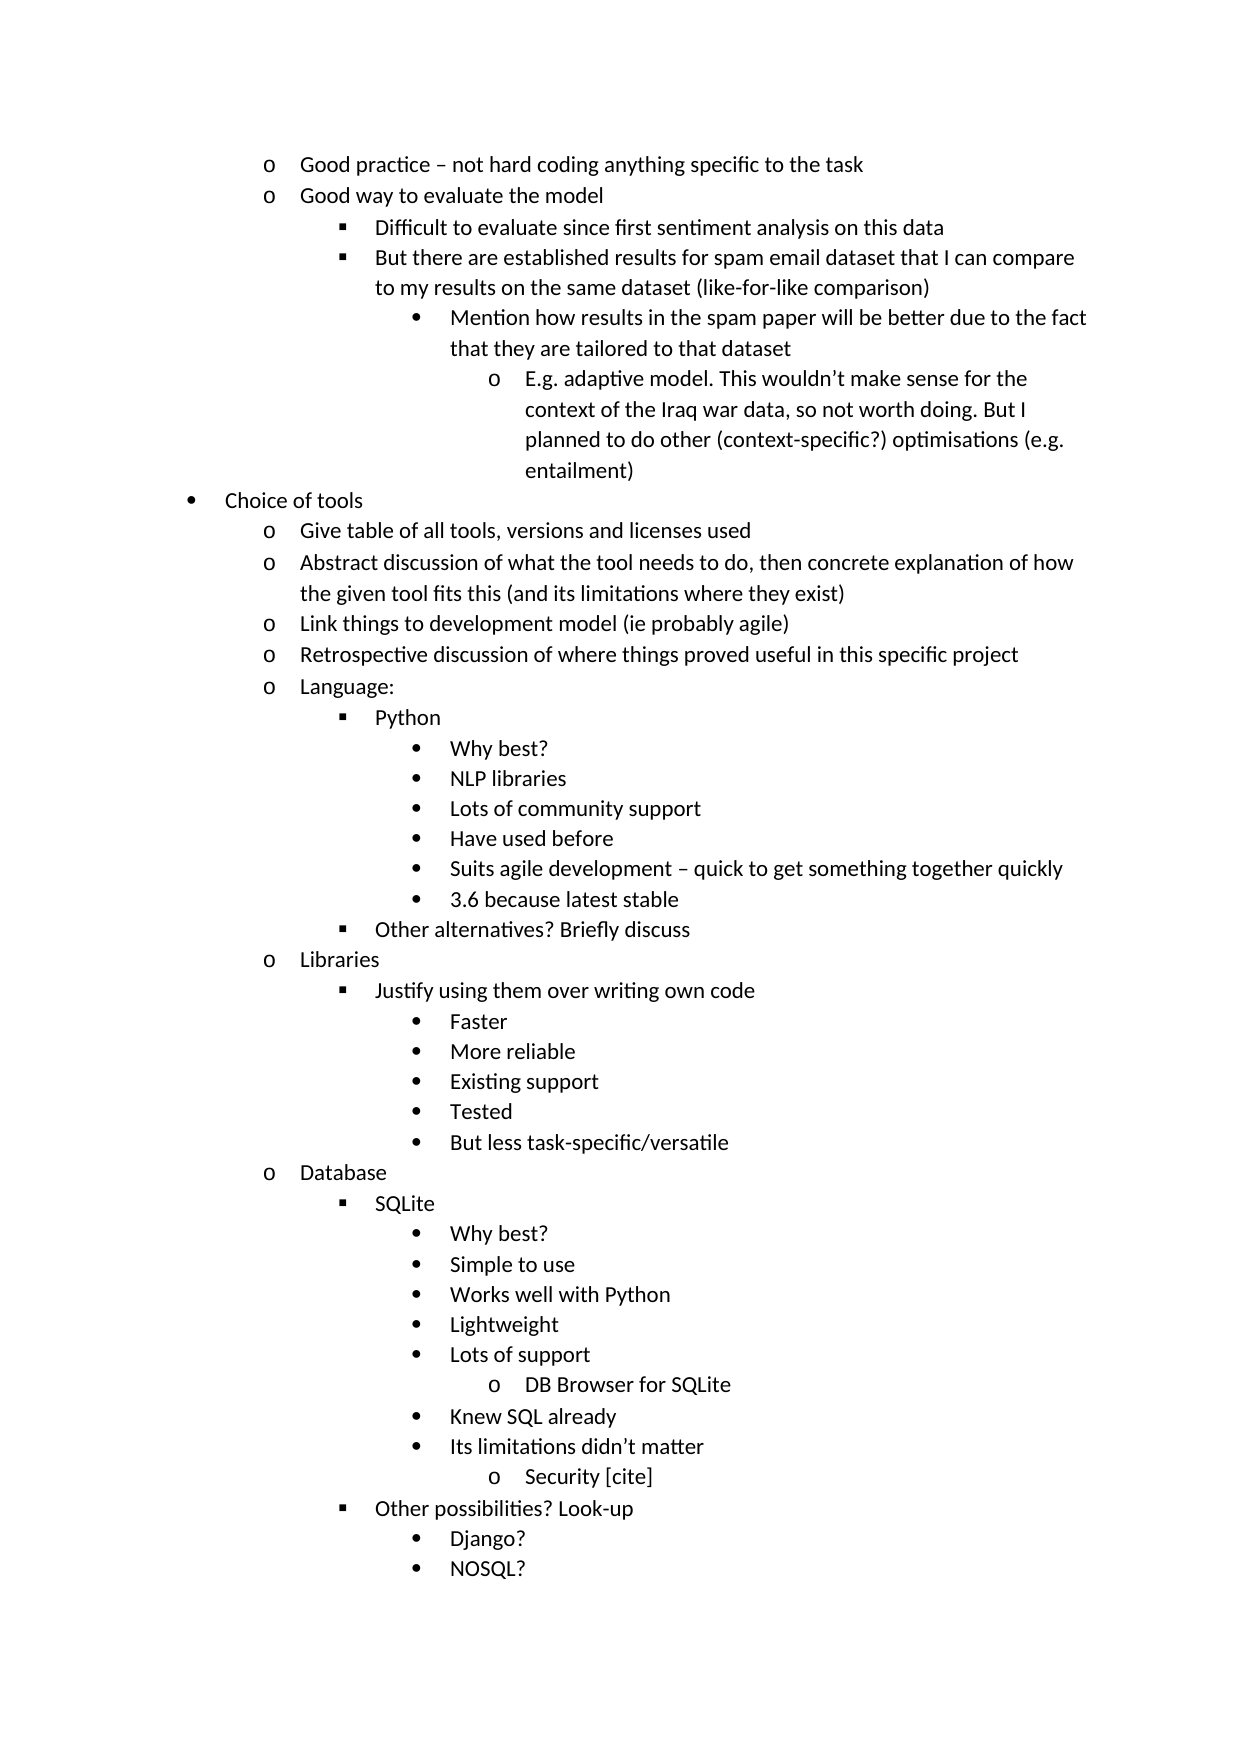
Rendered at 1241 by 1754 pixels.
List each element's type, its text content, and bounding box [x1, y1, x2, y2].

list More reliable [412, 1037, 1090, 1065]
list Difficult to evaluate since first sentiment analysis on this data [337, 213, 1090, 241]
list Language: [262, 672, 1090, 701]
list E.g. adaptive model. This wouldn’t make sense for the context of the Iraq war data, so not worth doing. But I planned to do other (context-specific?) optimisations (e.g. entailment) [487, 364, 1090, 484]
list Django? [412, 1524, 1090, 1552]
list Good practice – not hard coding anything specific to the task [262, 150, 1090, 179]
list Mention how results in the spam paper will be better due to the fact that they are tailored to that dataset [412, 303, 1090, 362]
list Retrospective discussion of where things proved useful in this specific project [262, 641, 1090, 670]
list Libraries [262, 945, 1090, 974]
list Why best? [412, 1219, 1090, 1248]
list Tested [412, 1097, 1090, 1126]
list 3.6 because latest stable [412, 885, 1090, 913]
list Justify using them over writing own code [337, 977, 1090, 1005]
list But there are established results for spam email dataset that I can compare to my results on the same dataset (like-for-like comparison) [337, 243, 1090, 301]
list Give table of all tools, versions and licenses used [262, 516, 1090, 545]
list Faster [412, 1007, 1090, 1035]
list Choice of tools [187, 486, 1090, 514]
list Lightweight [412, 1310, 1090, 1338]
list But less task-specific/versatile [412, 1128, 1090, 1156]
list NOSQL? [412, 1554, 1090, 1582]
list Other possibilities? Look-up [337, 1494, 1090, 1522]
list Have used before [412, 824, 1090, 852]
list Works well with Python [412, 1280, 1090, 1308]
list Good way to evaluate the model [262, 181, 1090, 211]
list SQLite [337, 1189, 1090, 1217]
list Suits agile development – quick to get something together quickly [412, 854, 1090, 883]
list NLP libraries [412, 764, 1090, 792]
list Lots of support [412, 1340, 1090, 1368]
list Database [262, 1158, 1090, 1187]
list DB Browser for SQLite [487, 1371, 1090, 1400]
list Simple to use [412, 1250, 1090, 1278]
list Existing support [412, 1067, 1090, 1095]
list Lots of community support [412, 794, 1090, 822]
list Abstract discussion of what the tool needs to do, then concrete explanation of how the given tool fits this (and its limitations where they exist) [262, 548, 1090, 607]
list Knew SQL already [412, 1402, 1090, 1430]
list Link things to development model (ie probably agile) [262, 609, 1090, 638]
list Python [337, 703, 1090, 732]
list Other alternatives? Briefly discuss [337, 915, 1090, 943]
list Why best? [412, 734, 1090, 762]
list Security [cite] [487, 1462, 1090, 1492]
list Its limitations didn’t matter [412, 1432, 1090, 1460]
